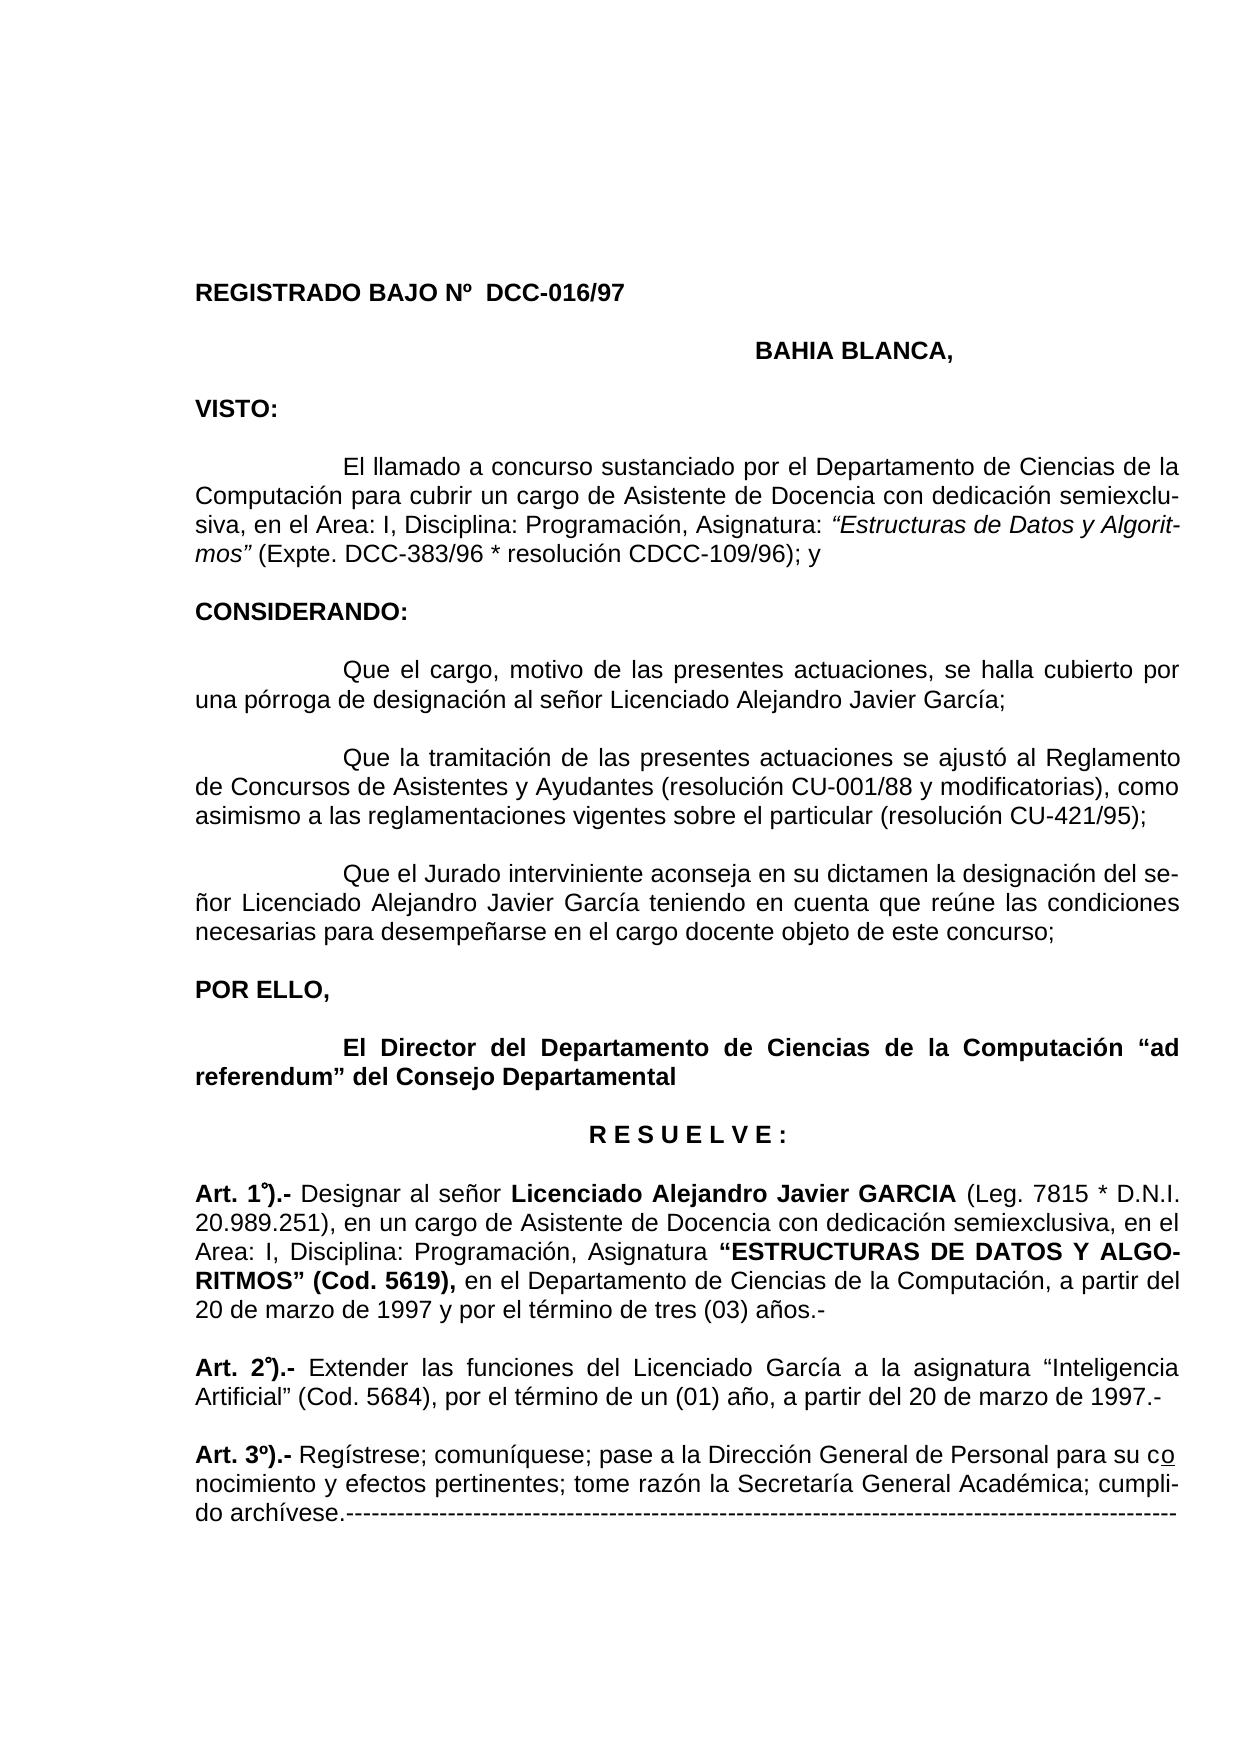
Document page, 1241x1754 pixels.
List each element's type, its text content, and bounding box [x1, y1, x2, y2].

text R E S U E L V E : [195, 1120, 1181, 1149]
text nocimiento y efectos pertinentes; tome razón la Secretaría General Académica; cumpli-do archívese.-------------------------------------------------------------------------------------------------- [195, 1469, 1181, 1527]
text VISTO: [195, 394, 1181, 423]
text Art. 2).- Extender las funciones del Licenciado García a la asignatura “Inteligencia Artificial” (Cod. 5684), por el término de un (01) año, a partir del 20 de marzo de 1997.- [195, 1353, 1181, 1411]
text Que el cargo, motivo de las presentes actuaciones, se halla cubierto por una pórroga de designación al señor Licenciado Alejandro Javier García; [195, 655, 1181, 713]
text Art. 1).- Designar al señor Licenciado Alejandro Javier GARCIA (Leg. 7815 * D.N.I. 20.989.251), en un cargo de Asistente de Docencia con dedicación semiexclusiva, en el Area: I, Disciplina: Programación, Asignatura “ESTRUCTURAS DE DATOS Y ALGO-RITMOS” (Cod. 5619), en el Departamento de Ciencias de la Computación, a partir del 20 de marzo de 1997 y por el término de tres (03) años.- [195, 1178, 1181, 1324]
text POR ELLO, [195, 975, 1181, 1004]
text Que el Jurado interviniente aconseja en su dictamen la designación del se-ñor Licenciado Alejandro Javier García teniendo en cuenta que reúne las condiciones necesarias para desempeñarse en el cargo docente objeto de este concurso; [195, 859, 1181, 946]
text BAHIA BLANCA, [195, 336, 1181, 365]
text Que la tramitación de las presentes actuaciones se ajustó al Reglamento de Concursos de Asistentes y Ayudantes (resolución CU-001/88 y modificatorias), como asimismo a las reglamentaciones vigentes sobre el particular (resolución CU-421/95); [195, 743, 1181, 830]
text El llamado a concurso sustanciado por el Departamento de Ciencias de la Computación para cubrir un cargo de Asistente de Docencia con dedicación semiexclu-siva, en el Area: I, Disciplina: Programación, Asignatura: “Estructuras de Datos y Algorit-mos” (Expte. DCC-383/96 * resolución CDCC-109/96); y [195, 452, 1181, 568]
text Art. 3º).- Regístrese; comuníquese; pase a la Dirección General de Personal para su co [195, 1440, 1181, 1469]
text REGISTRADO BAJO Nº DCC-016/97 [195, 278, 1181, 307]
text El Director del Departamento de Ciencias de la Computación “ad referendum” del Consejo Departamental [195, 1033, 1181, 1091]
text CONSIDERANDO: [195, 597, 1181, 626]
